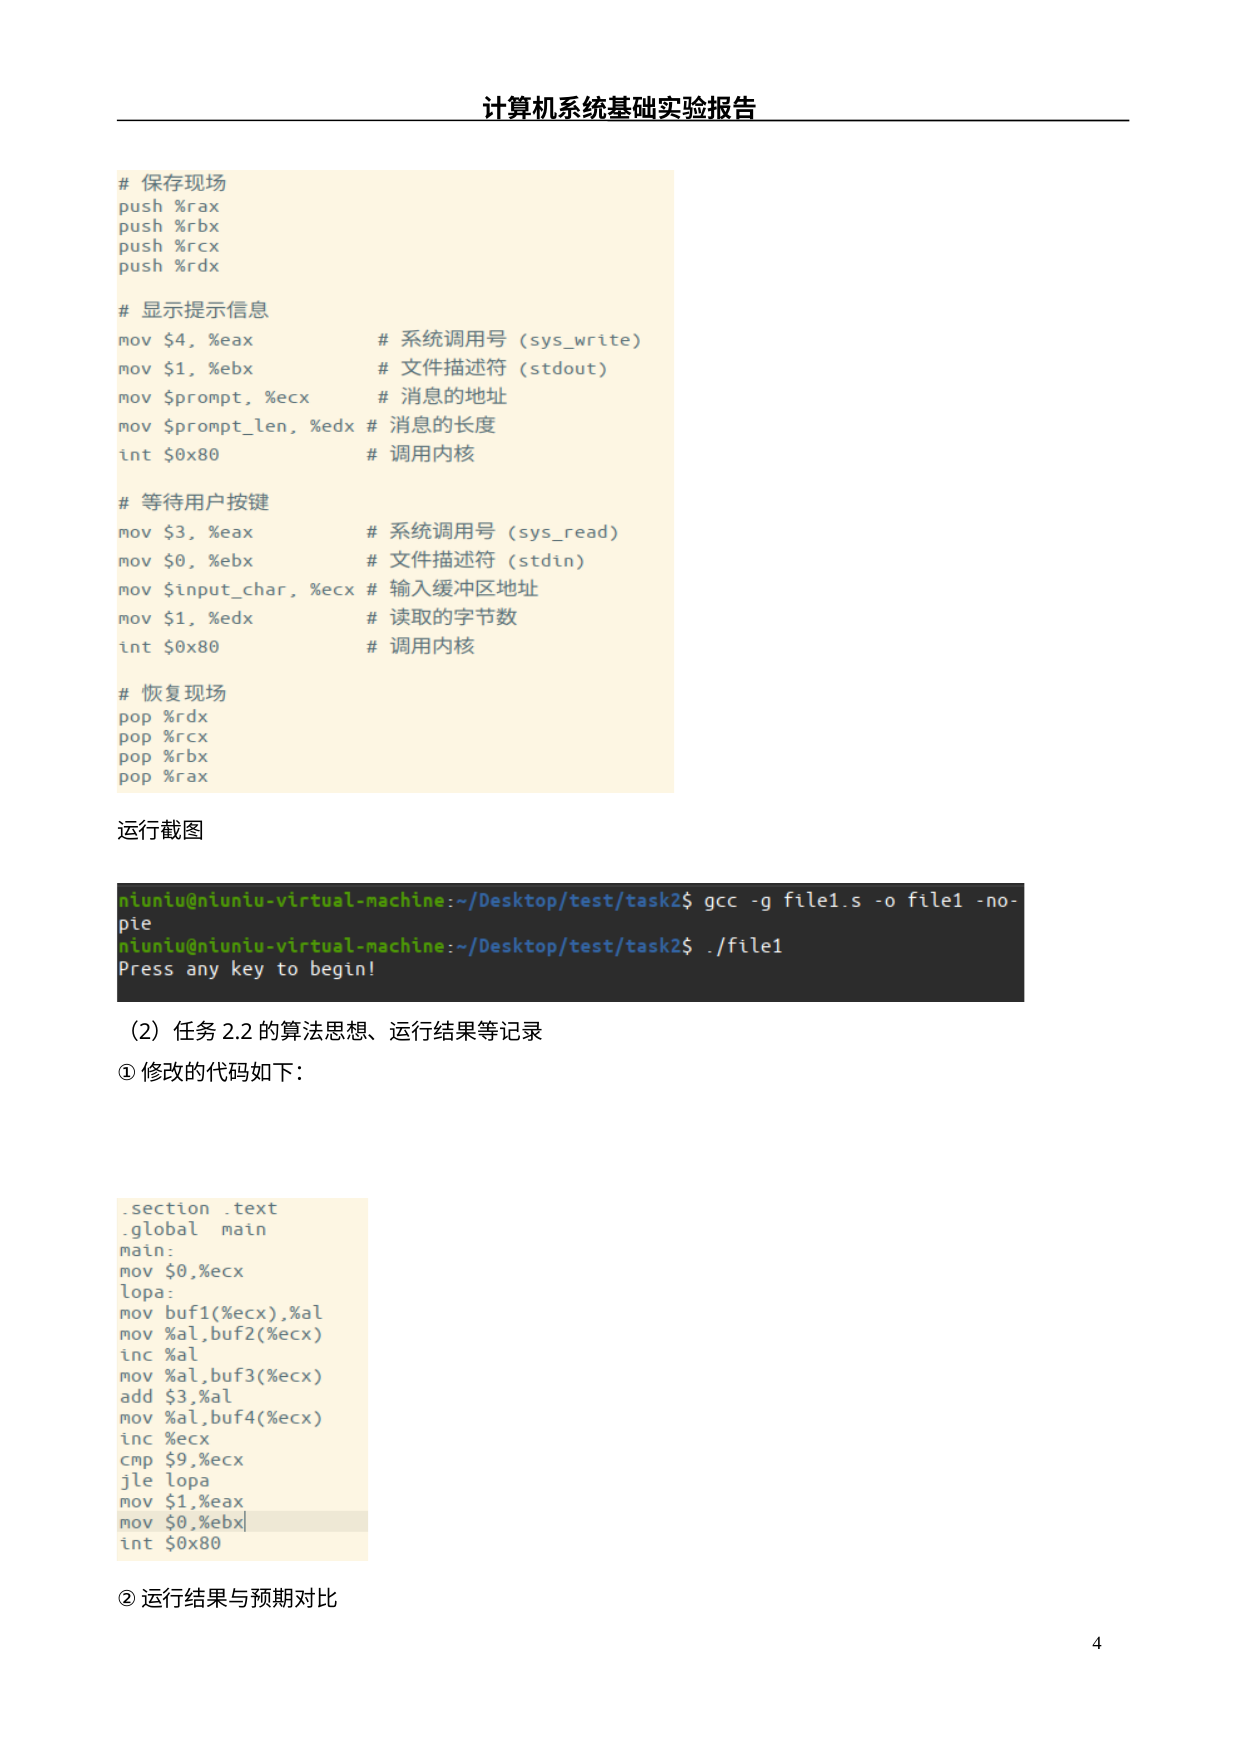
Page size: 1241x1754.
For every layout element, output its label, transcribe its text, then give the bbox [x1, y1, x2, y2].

picture [116, 170, 675, 793]
text ②运行结果与预期对比 [117, 1581, 1123, 1613]
text （2）任务 2.2 的算法思想、运行结果等记录 [117, 1014, 1123, 1046]
picture [116, 883, 1025, 1002]
picture [116, 1198, 369, 1561]
text ①修改的代码如下： [117, 1054, 1123, 1574]
